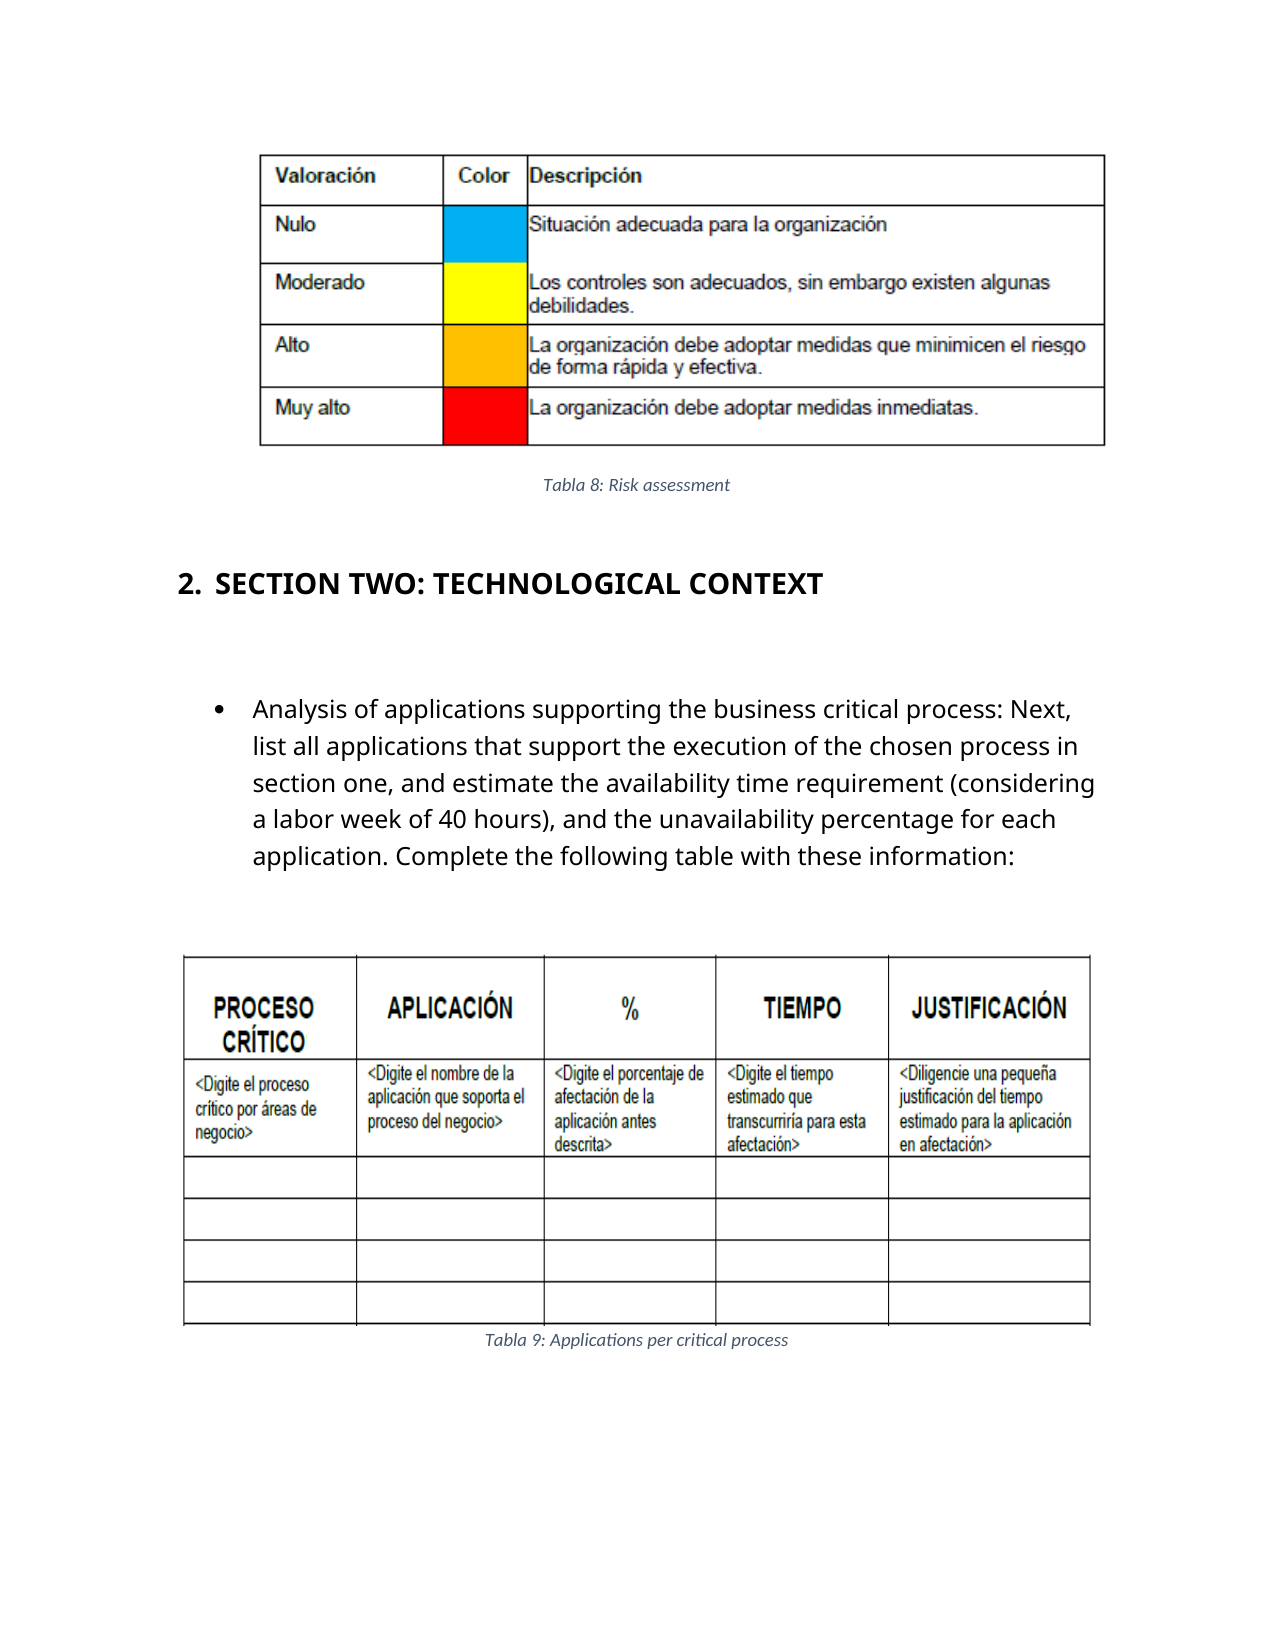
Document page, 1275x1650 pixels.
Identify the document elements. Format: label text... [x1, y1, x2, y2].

picture [252, 147, 1118, 454]
list SECTION TWO: TECHNOLOGICAL CONTEXT [177, 563, 1098, 603]
text Tabla 9: Applications per critical process [177, 1328, 1098, 1351]
picture [177, 949, 1097, 1326]
list Analysis of applications supporting the business critical process: Next, list all applications that support the execution of the chosen process in section one, and estimate the availability time requirement (considering a labor week of 40 hours), and the unavailability percentage for each application. Complete the following table with these information: [215, 692, 1098, 873]
text Tabla 8: Risk assessment [177, 473, 1098, 496]
